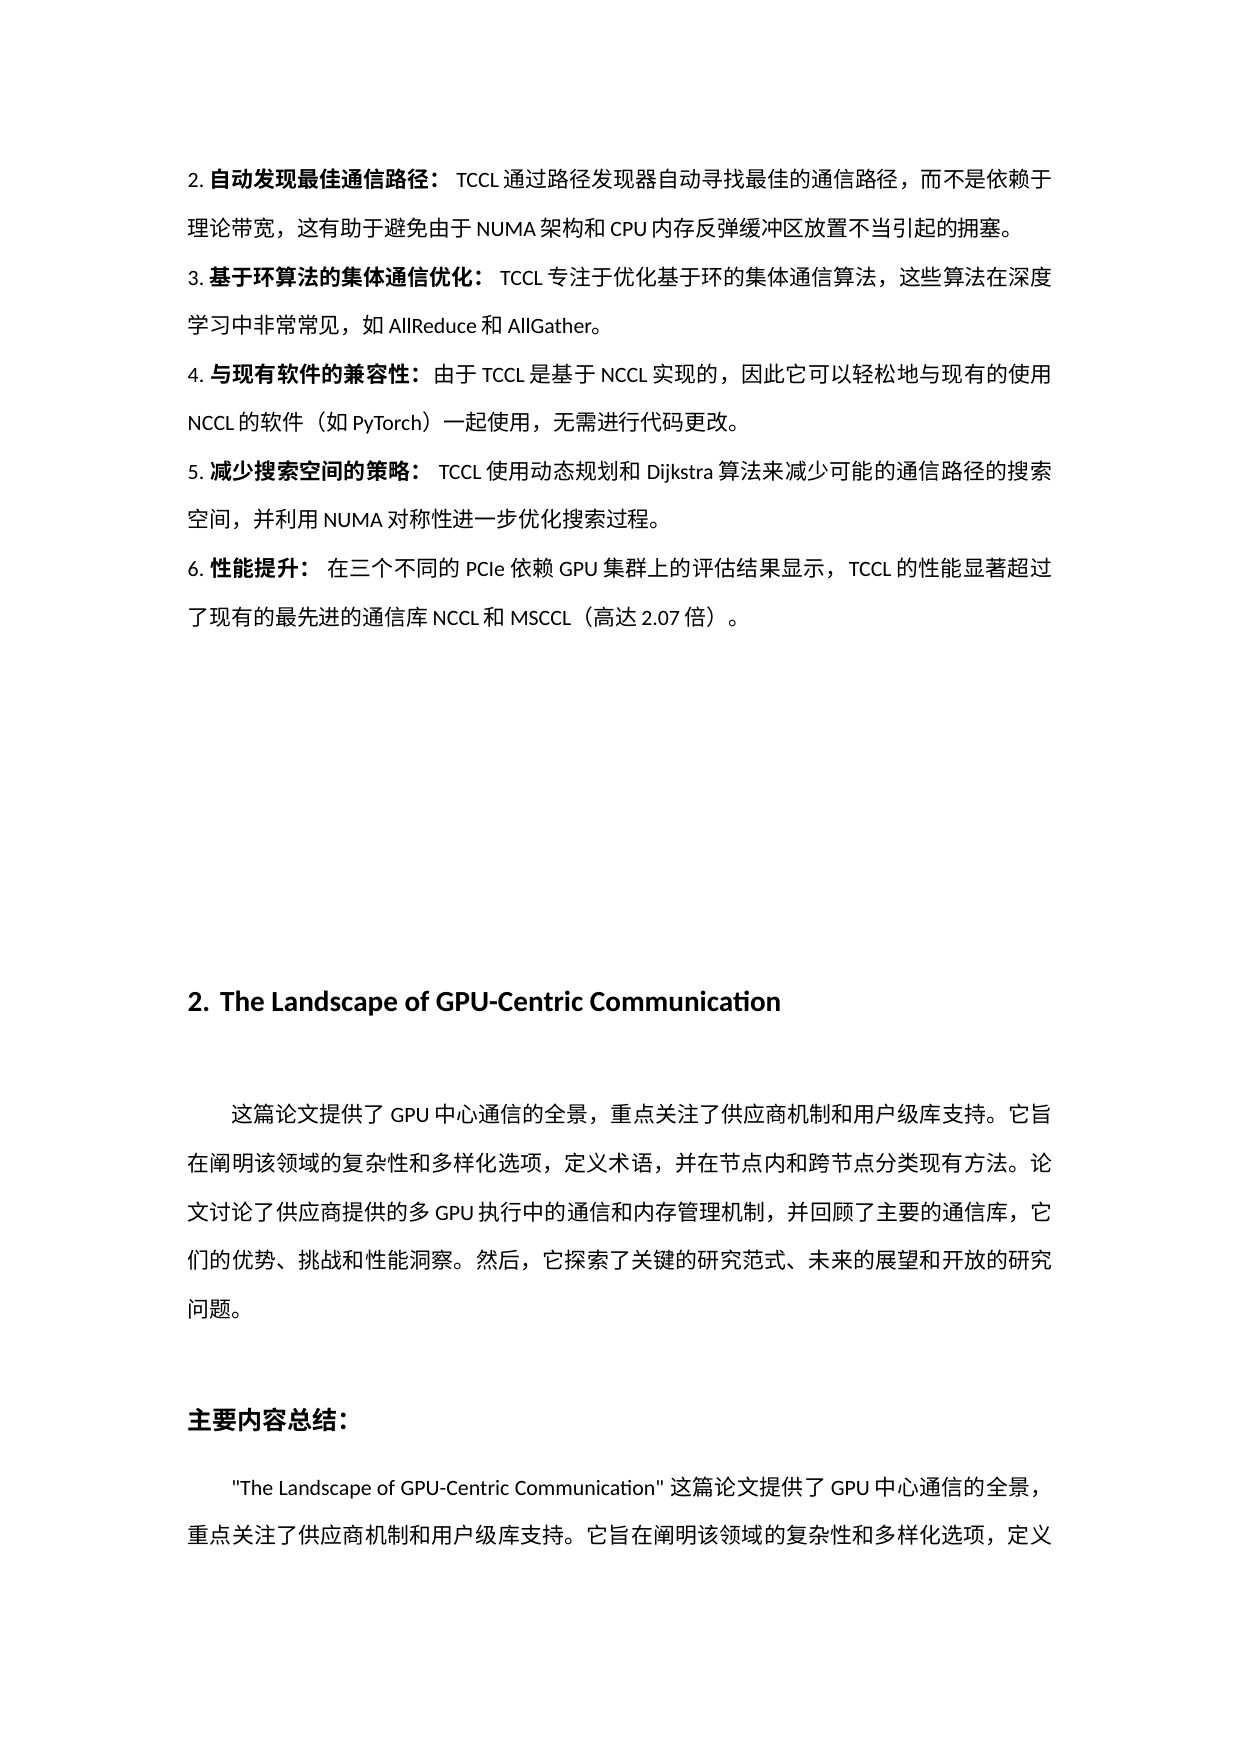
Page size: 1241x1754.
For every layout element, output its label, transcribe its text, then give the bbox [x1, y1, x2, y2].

list The Landscape of GPU-Centric Communication [187, 968, 1053, 1033]
text 这篇论文提供了GPU中心通信的全景，重点关注了供应商机制和用户级库支持。它旨在阐明该领域的复杂性和多样化选项，定义术语，并在节点内和跨节点分类现有方法。论文讨论了供应商提供的多GPU执行中的通信和内存管理机制，并回顾了主要的通信库，它们的优势、挑战和性能洞察。然后，它探索了关键的研究范式、未来的展望和开放的研究问题。 [187, 1097, 1053, 1324]
text 6. 性能提升： 在三个不同的PCIe依赖GPU集群上的评估结果显示，TCCL的性能显著超过了现有的最先进的通信库NCCL和MSCCL（高达2.07倍）。 [187, 550, 1053, 632]
text 主要内容总结： [187, 1386, 1053, 1451]
text 5. 减少搜索空间的策略： TCCL使用动态规划和Dijkstra算法来减少可能的通信路径的搜索空间，并利用NUMA对称性进一步优化搜索过程。 [187, 453, 1053, 534]
text 4. 与现有软件的兼容性：由于TCCL是基于NCCL实现的，因此它可以轻松地与现有的使用NCCL的软件（如PyTorch）一起使用，无需进行代码更改。 [187, 356, 1053, 437]
text 2. 自动发现最佳通信路径： TCCL通过路径发现器自动寻找最佳的通信路径，而不是依赖于理论带宽，这有助于避免由于NUMA架构和CPU内存反弹缓冲区放置不当引起的拥塞。 [187, 162, 1053, 243]
text 3. 基于环算法的集体通信优化： TCCL专注于优化基于环的集体通信算法，这些算法在深度学习中非常常见，如AllReduce和AllGather。 [187, 259, 1053, 340]
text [187, 1469, 1053, 1550]
